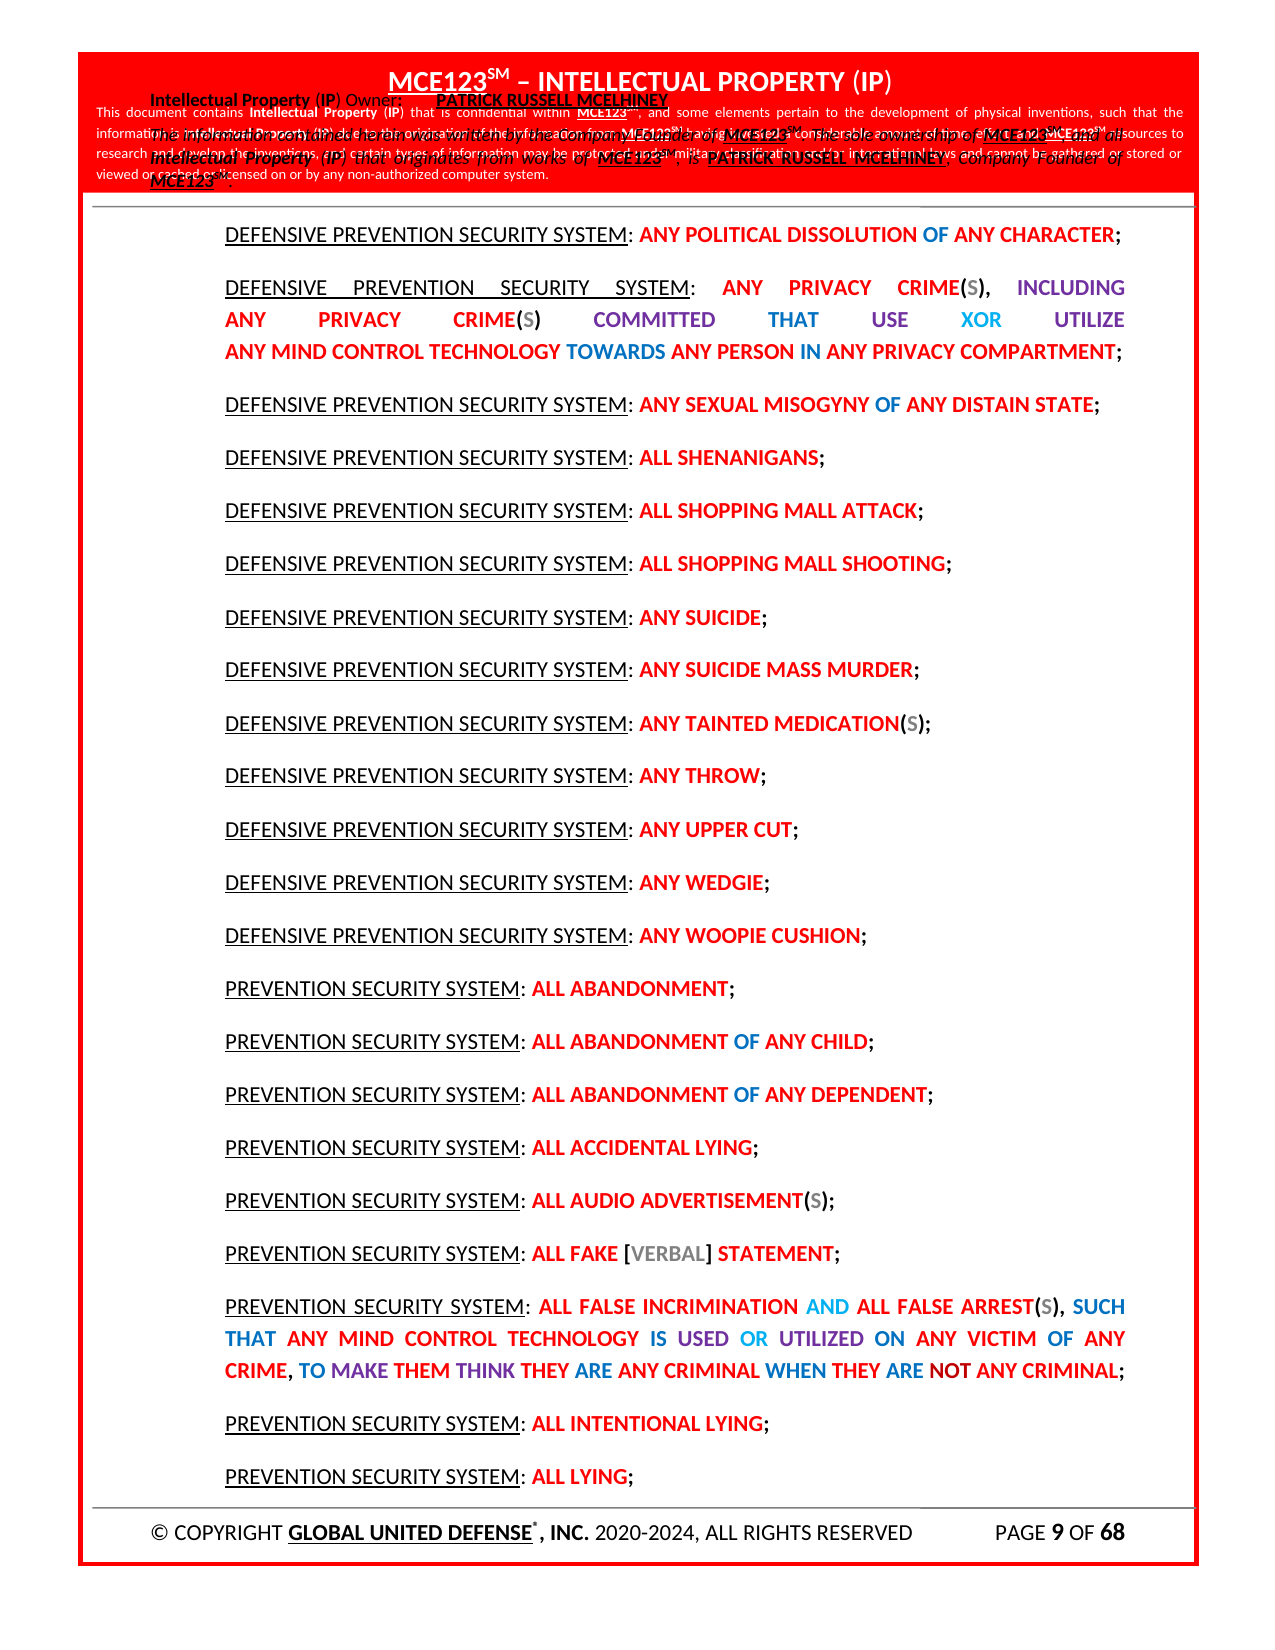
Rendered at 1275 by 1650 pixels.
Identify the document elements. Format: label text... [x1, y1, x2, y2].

text DEFENSIVE PREVENTION SECURITY SYSTEM: ANY SUICIDE; [225, 603, 1125, 631]
text DEFENSIVE PREVENTION SECURITY SYSTEM: ANY SUICIDE MASS MURDER; [225, 656, 1125, 684]
text PREVENTION SECURITY SYSTEM: ALL ABANDONMENT; [225, 974, 1125, 1002]
text DEFENSIVE PREVENTION SECURITY SYSTEM: ANY WOOPIE CUSHION; [225, 921, 1125, 949]
text PREVENTION SECURITY SYSTEM: ALL FAKE [VERBAL] STATEMENT; [225, 1239, 1125, 1267]
text PREVENTION SECURITY SYSTEM: ALL ACCIDENTAL LYING; [225, 1133, 1125, 1161]
text PREVENTION SECURITY SYSTEM: ALL FALSE INCRIMINATION AND ALL FALSE ARREST(S), SUCH THAT ANY MIND CONTROL TECHNOLOGY IS USED OR UTILIZED ON ANY VICTIM OF ANY CRIME, TO MAKE THEM THINK THEY ARE ANY CRIMINAL WHEN THEY ARE NOT ANY CRIMINAL; [225, 1292, 1125, 1384]
text DEFENSIVE PREVENTION SECURITY SYSTEM: ANY SEXUAL MISOGYNY OF ANY DISTAIN STATE; [225, 391, 1125, 418]
text DEFENSIVE PREVENTION SECURITY SYSTEM: ANY PRIVACY CRIME(S), INCLUDING ANY PRIVACY CRIME(S) COMMITTED THAT USE XOR UTILIZE ANY MIND CONTROL TECHNOLOGY TOWARDS ANY PERSON IN ANY PRIVACY COMPARTMENT; [225, 273, 1125, 366]
text PREVENTION SECURITY SYSTEM: ALL INTENTIONAL LYING; [225, 1409, 1125, 1437]
text PREVENTION SECURITY SYSTEM: ALL ABANDONMENT OF ANY DEPENDENT; [225, 1080, 1125, 1108]
text DEFENSIVE PREVENTION SECURITY SYSTEM: ANY POLITICAL DISSOLUTION OF ANY CHARACTER; [225, 220, 1125, 248]
text PREVENTION SECURITY SYSTEM: ALL ABANDONMENT OF ANY CHILD; [225, 1027, 1125, 1055]
text DEFENSIVE PREVENTION SECURITY SYSTEM: ALL SHENANIGANS; [225, 443, 1125, 472]
text DEFENSIVE PREVENTION SECURITY SYSTEM: ALL SHOPPING MALL ATTACK; [225, 497, 1125, 524]
text DEFENSIVE PREVENTION SECURITY SYSTEM: ANY WEDGIE; [225, 868, 1125, 896]
text DEFENSIVE PREVENTION SECURITY SYSTEM: ALL SHOPPING MALL SHOOTING; [225, 549, 1125, 578]
text DEFENSIVE PREVENTION SECURITY SYSTEM: ANY THROW; [225, 762, 1125, 790]
text DEFENSIVE PREVENTION SECURITY SYSTEM: ANY TAINTED MEDICATION(S); [225, 709, 1125, 737]
text DEFENSIVE PREVENTION SECURITY SYSTEM: ANY UPPER CUT; [225, 815, 1125, 843]
text PREVENTION SECURITY SYSTEM: ALL AUDIO ADVERTISEMENT(S); [225, 1186, 1125, 1214]
text PREVENTION SECURITY SYSTEM: ALL LYING; [225, 1462, 1125, 1490]
